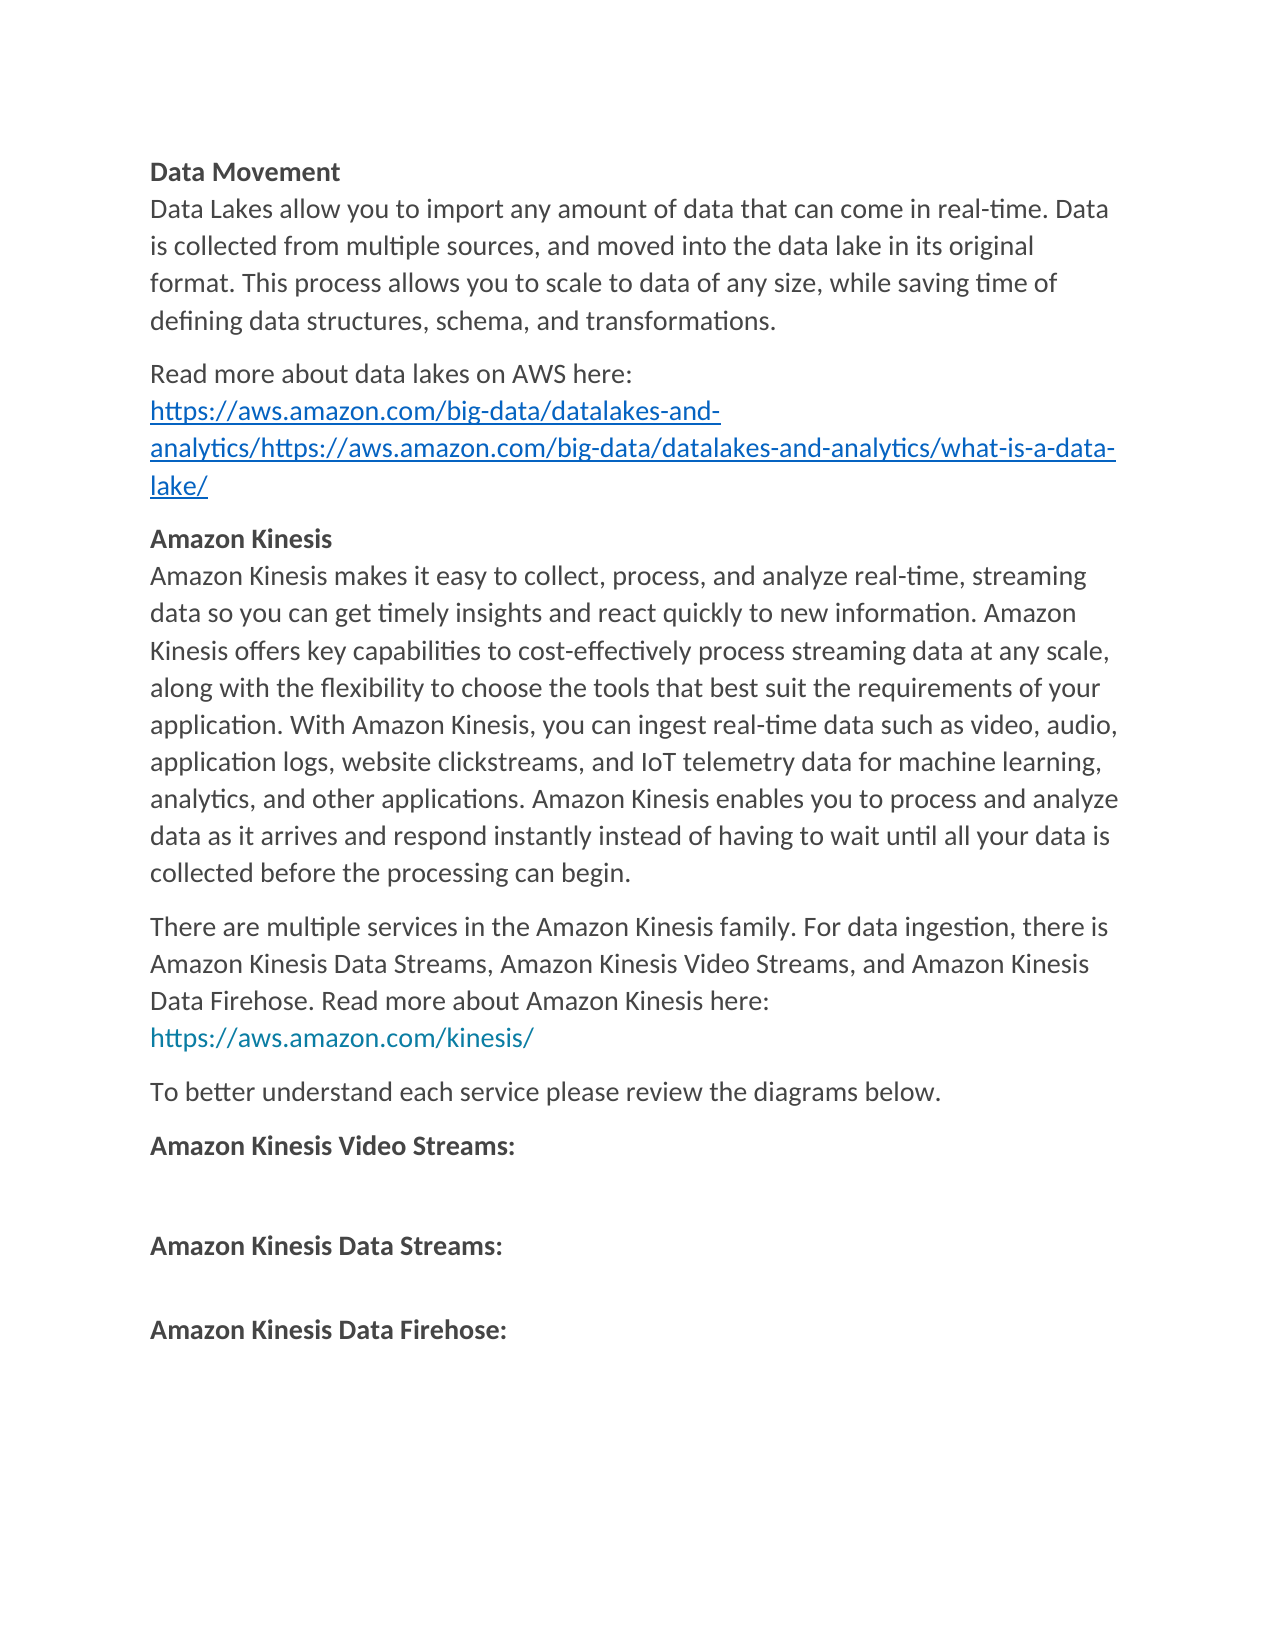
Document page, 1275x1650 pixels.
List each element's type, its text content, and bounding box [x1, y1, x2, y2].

subtitle Amazon Kinesis [150, 521, 1125, 556]
subtitle Data Movement [150, 154, 1125, 188]
text There are multiple services in the Amazon Kinesis family. For data ingestion, there is Amazon Kinesis Data Streams, Amazon Kinesis Video Streams, and Amazon Kinesis Data Firehose. Read more about Amazon Kinesis here: https://aws.amazon.com/kinesis/ [150, 909, 1125, 1054]
text Data Lakes allow you to import any amount of data that can come in real-time. Data is collected from multiple sources, and moved into the data lake in its original format. This process allows you to scale to data of any size, while saving time of defining data structures, schema, and transformations. [150, 191, 1125, 337]
text To better understand each service please review the diagrams below. [150, 1074, 1125, 1108]
subtitle Amazon Kinesis Data Streams: [150, 1228, 1125, 1262]
text Amazon Kinesis Data Firehose: [150, 1312, 1125, 1346]
text Amazon Kinesis Video Streams: [150, 1127, 1125, 1162]
text Read more about data lakes on AWS here: https://aws.amazon.com/big-data/datalakes-and-analytics/https://aws.amazon.com/big-data/datalakes-and-analytics/what-is-a-data-lake/ [150, 356, 1125, 502]
text Amazon Kinesis makes it easy to collect, process, and analyze real-time, streaming data so you can get timely insights and react quickly to new information. Amazon Kinesis offers key capabilities to cost-effectively process streaming data at any scale, along with the flexibility to choose the tools that best suit the requirements of your application. With Amazon Kinesis, you can ingest real-time data such as video, audio, application logs, website clickstreams, and IoT telemetry data for machine learning, analytics, and other applications. Amazon Kinesis enables you to process and analyze data as it arrives and respond instantly instead of having to wait until all your data is collected before the processing can begin. [150, 558, 1125, 889]
